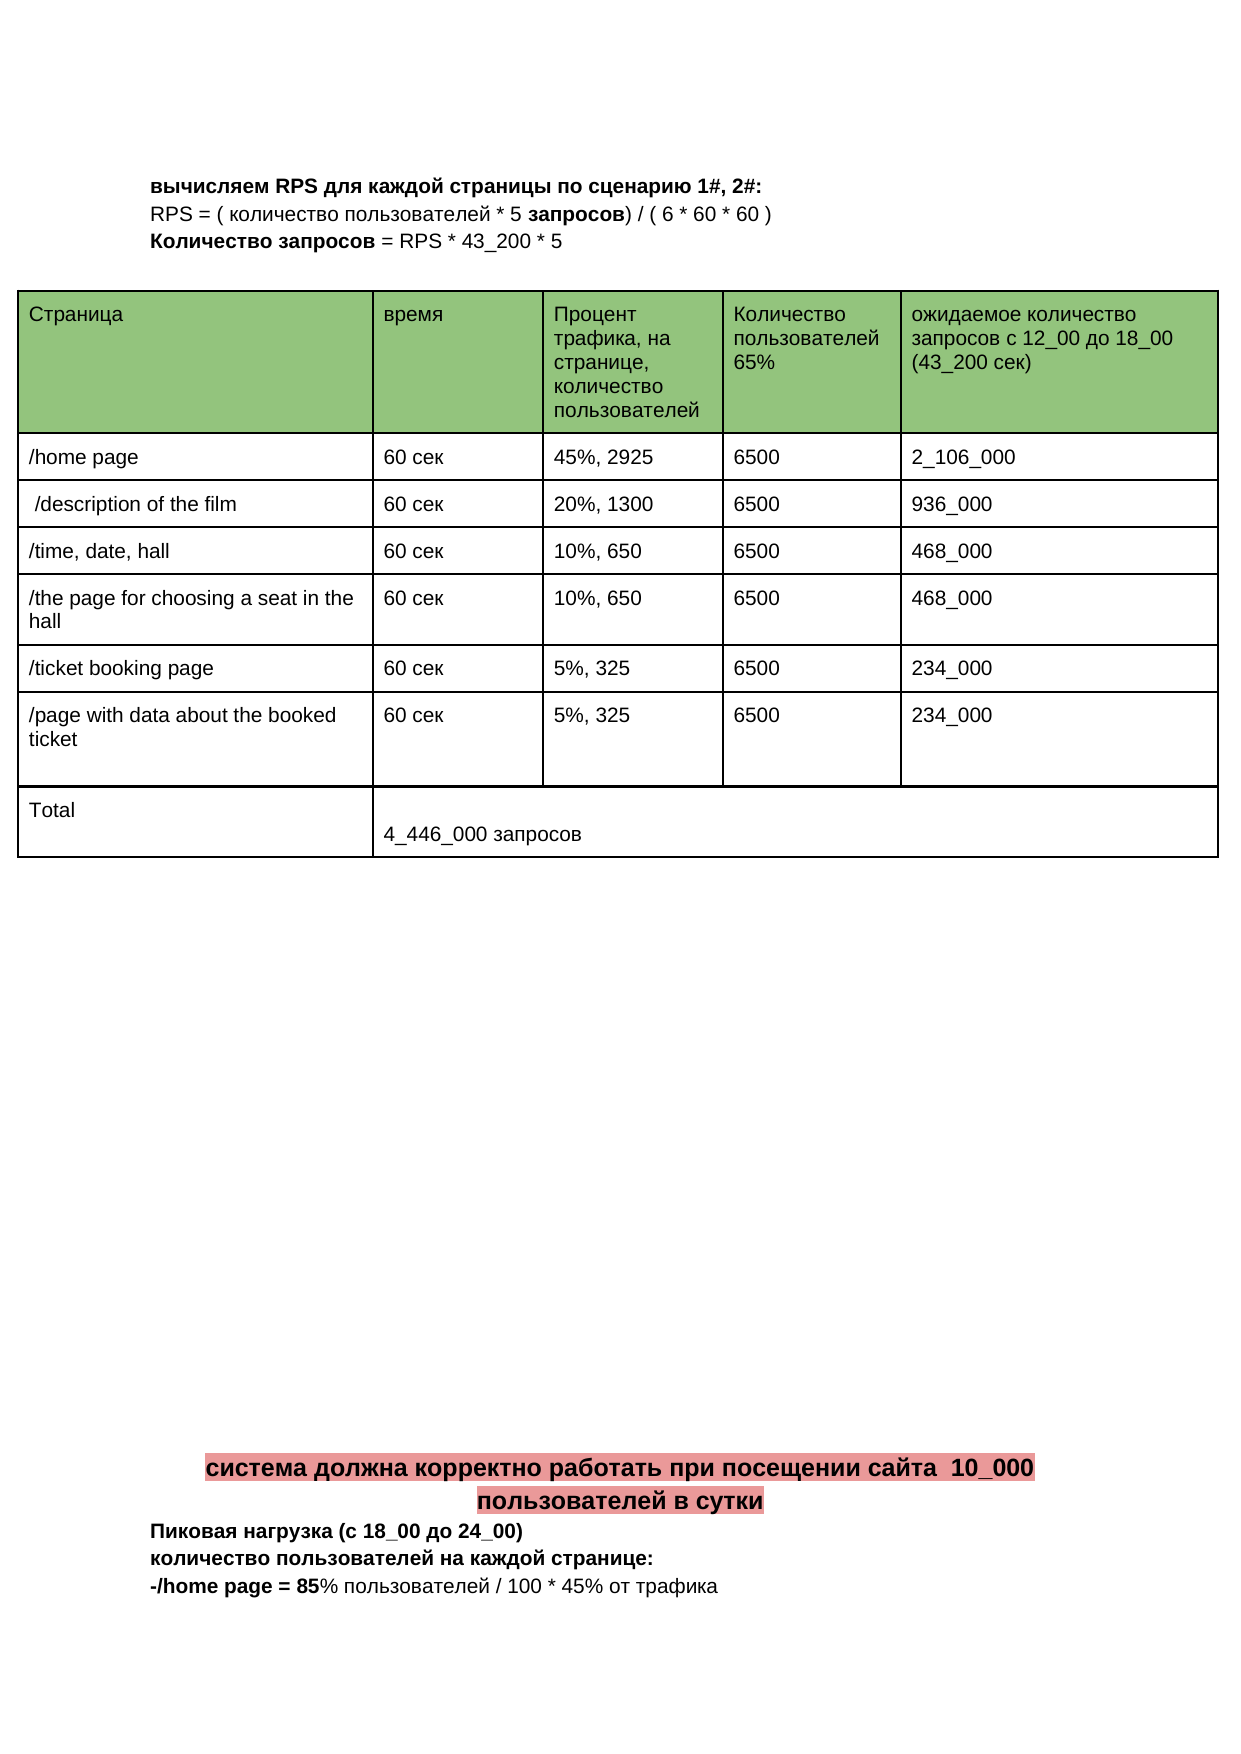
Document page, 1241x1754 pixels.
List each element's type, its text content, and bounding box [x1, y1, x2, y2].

table_cell 6500 [724, 528, 900, 573]
table_header Страница [19, 292, 372, 432]
table_header Количество пользователей 65% [724, 292, 900, 432]
table_cell 10%, 650 [544, 528, 722, 573]
text -/home page = 85% пользователей / 100 * 45% от трафика [150, 1574, 1090, 1598]
table_cell /the page for choosing a seat in the hall [19, 575, 372, 644]
table_cell Total [19, 788, 372, 856]
table_cell 6500 [724, 693, 900, 785]
table_cell 6500 [724, 646, 900, 691]
table_cell 468_000 [902, 528, 1217, 573]
text вычисляем RPS для каждой страницы по сценарию 1#, 2#: [150, 174, 1090, 198]
table_cell 5%, 325 [544, 693, 722, 785]
table_cell 60 сек [374, 434, 542, 479]
table_cell 234_000 [902, 693, 1217, 785]
table_cell 5%, 325 [544, 646, 722, 691]
table_cell /time, date, hall [19, 528, 372, 573]
table_header время [374, 292, 542, 432]
text Количество запросов = RPS * 43_200 * 5 [150, 229, 1090, 253]
table_cell /description of the film [19, 481, 372, 526]
text RPS = ( количество пользователей * 5 запросов) / ( 6 * 60 * 60 ) [150, 201, 1090, 225]
table_cell 6500 [724, 434, 900, 479]
table_cell 468_000 [902, 575, 1217, 644]
table_cell 60 сек [374, 693, 542, 785]
table_cell 60 сек [374, 528, 542, 573]
table_cell 60 сек [374, 481, 542, 526]
table_cell 2_106_000 [902, 434, 1217, 479]
text количество пользователей на каждой странице: [150, 1546, 1090, 1570]
table_header Процент трафика, на странице, количество пользователей [544, 292, 722, 432]
table_cell 10%, 650 [544, 575, 722, 644]
text Пиковая нагрузка (с 18_00 до 24_00) [150, 1519, 1090, 1543]
table_cell 6500 [724, 575, 900, 644]
table_cell /home page [19, 434, 372, 479]
table_cell 45%, 2925 [544, 434, 722, 479]
table_cell 60 сек [374, 575, 542, 644]
table_cell 20%, 1300 [544, 481, 722, 526]
table_cell 936_000 [902, 481, 1217, 526]
table_cell 60 сек [374, 646, 542, 691]
table_cell 6500 [724, 481, 900, 526]
table_cell /ticket booking page [19, 646, 372, 691]
table_cell 4_446_000 запросов [374, 788, 1217, 856]
table_header ожидаемое количество запросов с 12_00 до 18_00 (43_200 сек) [902, 292, 1217, 432]
text система должна корректно работать при посещении сайта 10_000 пользователей в сутки [150, 1453, 1090, 1514]
table_cell 234_000 [902, 646, 1217, 691]
table_cell /page with data about the booked ticket [19, 693, 372, 785]
